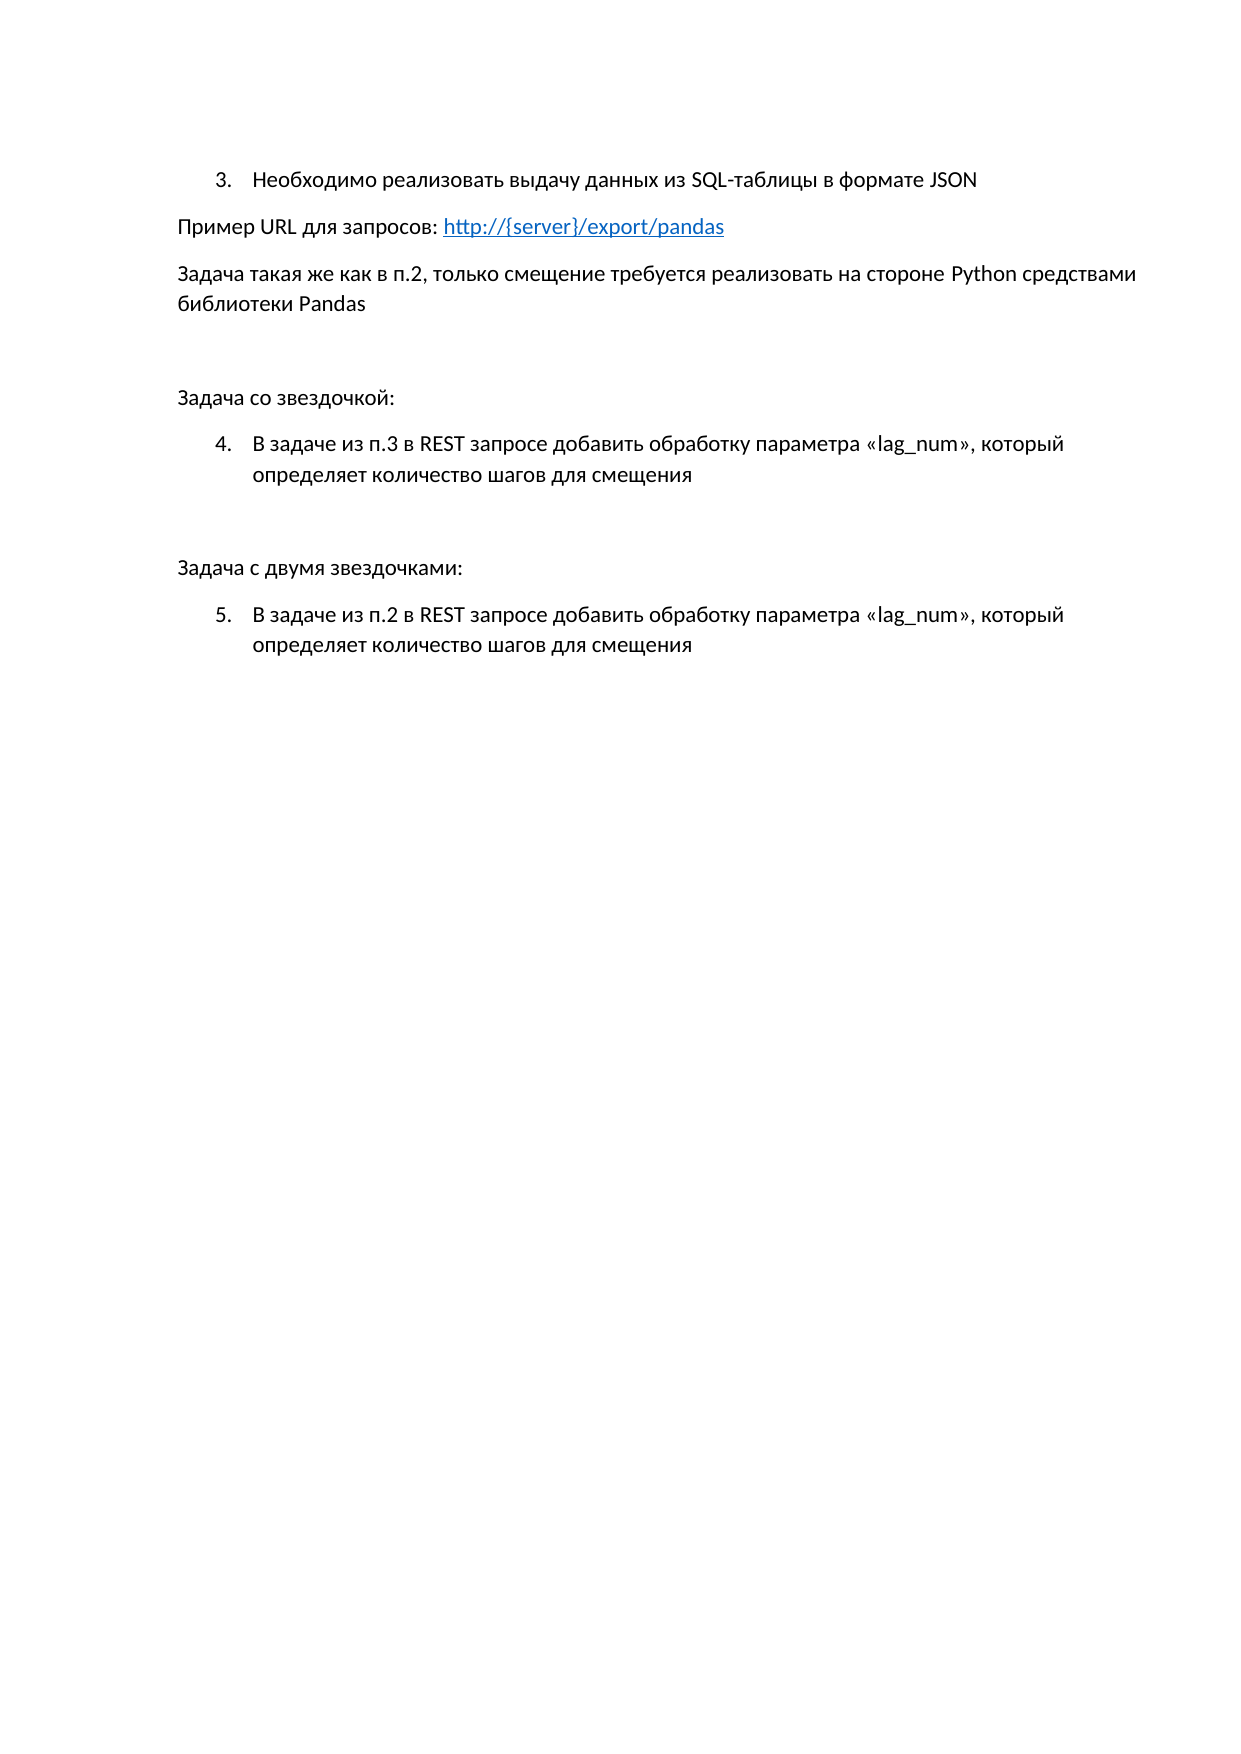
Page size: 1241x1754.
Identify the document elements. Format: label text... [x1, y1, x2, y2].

list В задаче из п.2 в REST запросе добавить обработку параметра «lag_num», который определяет количество шагов для смещения [215, 600, 1152, 659]
text Задача такая же как в п.2, только смещение требуется реализовать на стороне Python средствами библиотеки Pandas [177, 259, 1152, 317]
text Задача со звездочкой: [177, 383, 1152, 411]
text Пример URL для запросов: http://{server}/export/pandas [177, 212, 1152, 240]
text Задача с двумя звездочками: [177, 553, 1152, 582]
list Необходимо реализовать выдачу данных из SQL-таблицы в формате JSON [215, 165, 1152, 193]
list В задаче из п.3 в REST запросе добавить обработку параметра «lag_num», который определяет количество шагов для смещения [215, 429, 1152, 488]
